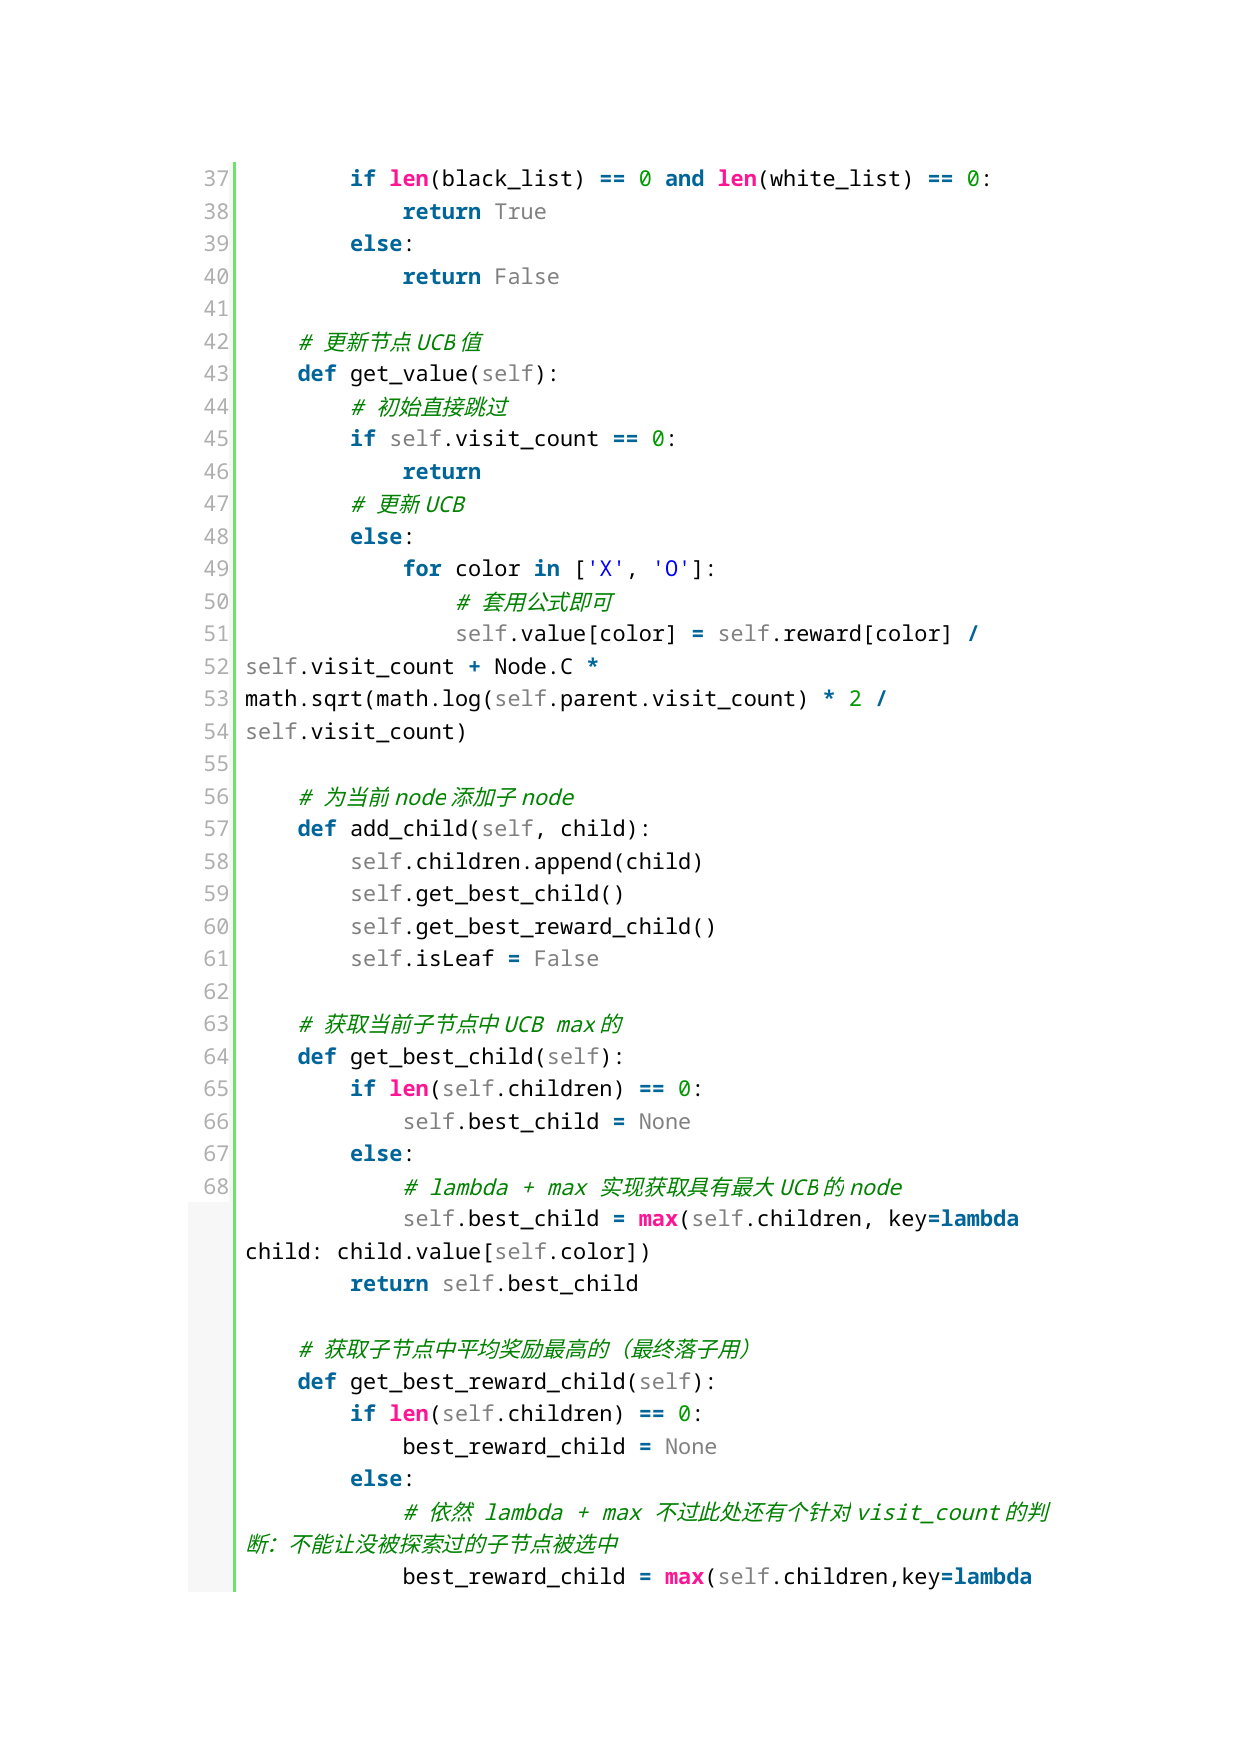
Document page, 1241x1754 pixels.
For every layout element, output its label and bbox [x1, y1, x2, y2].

table_header [188, 162, 233, 1592]
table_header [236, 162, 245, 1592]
